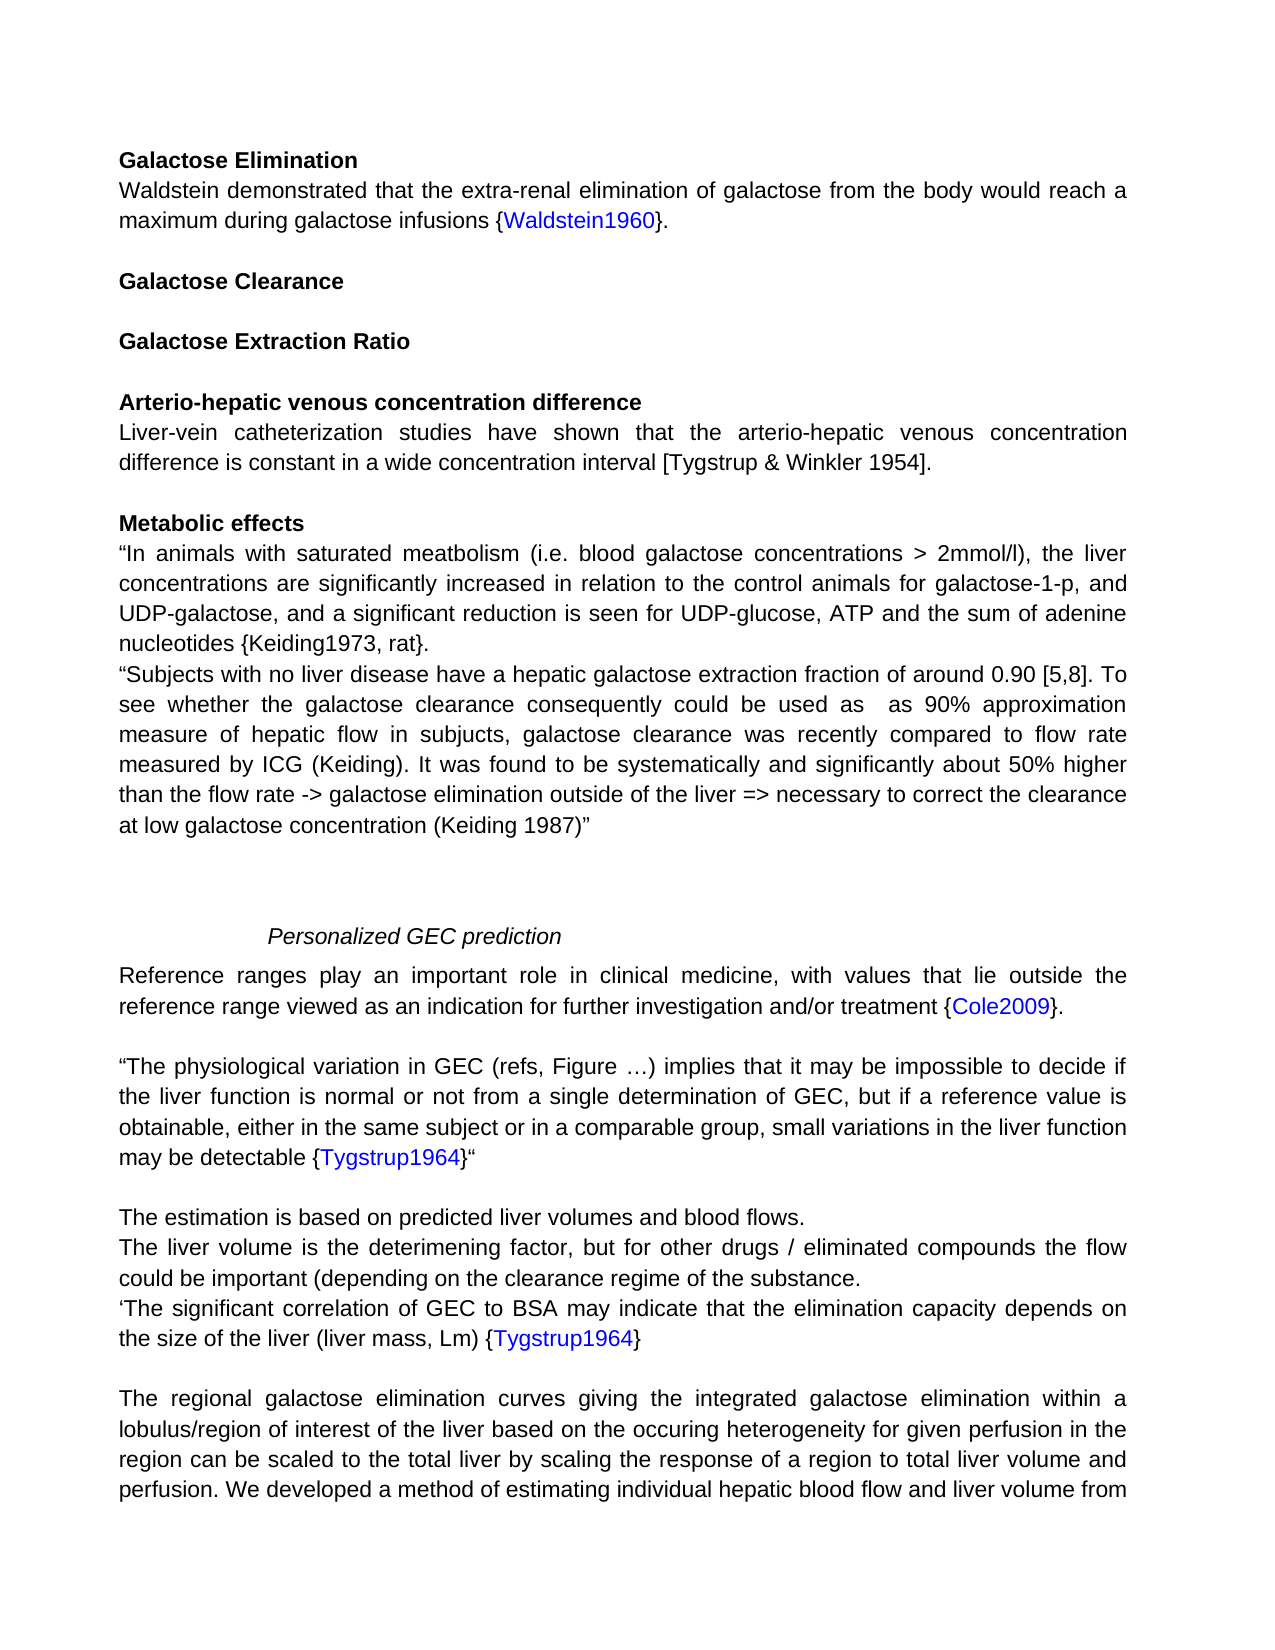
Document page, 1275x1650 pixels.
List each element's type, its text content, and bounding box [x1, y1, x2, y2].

text Galactose Elimination [118, 147, 1128, 173]
text Metabolic effects [118, 509, 1128, 536]
text “The physiological variation in GEC (refs, Figure …) implies that it may be impossible to decide if the liver function is normal or not from a single determination of GEC, but if a reference value is obtainable, either in the same subject or in a comparable group, small variations in the liver function may be detectable {Tygstrup1964}“ [118, 1053, 1128, 1170]
text Galactose Clearance [118, 268, 1128, 294]
text ‘The significant correlation of GEC to BSA may indicate that the elimination capacity depends on the size of the liver (liver mass, Lm) {Tygstrup1964} [118, 1295, 1128, 1351]
text “In animals with saturated meatbolism (i.e. blood galactose concentrations > 2mmol/l), the liver concentrations are significantly increased in relation to the control animals for galactose-1-p, and UDP-galactose, and a significant reduction is seen for UDP-glucose, ATP and the sum of adenine nucleotides {Keiding1973, rat}. [118, 540, 1128, 657]
text The liver volume is the deterimening factor, but for other drugs / eliminated compounds the flow could be important (depending on the clearance regime of the substance. [118, 1234, 1128, 1291]
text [118, 1385, 1128, 1502]
text Liver-vein catheterization studies have shown that the arterio-hepatic venous concentration difference is constant in a wide concentration interval [Tygstrup & Winkler 1954]. [118, 419, 1128, 475]
text “Subjects with no liver disease have a hepatic galactose extraction fraction of around 0.90 [5,8]. To see whether the galactose clearance consequently could be used as as 90% approximation measure of hepatic flow in subjucts, galactose clearance was recently compared to flow rate measured by ICG (Keiding). It was found to be systematically and significantly about 50% higher than the flow rate -> galactose elimination outside of the liver => necessary to correct the clearance at low galactose concentration (Keiding 1987)” [118, 661, 1128, 838]
subtitle Personalized GEC prediction [192, 923, 1128, 949]
text Arterio-hepatic venous concentration difference [118, 389, 1128, 415]
text The estimation is based on predicted liver volumes and blood flows. [118, 1204, 1128, 1231]
text Galactose Extraction Ratio [118, 328, 1128, 354]
text Waldstein demonstrated that the extra-renal elimination of galactose from the body would reach a maximum during galactose infusions {Waldstein1960}. [118, 177, 1128, 234]
text Reference ranges play an important role in clinical medicine, with values that lie outside the reference range viewed as an indication for further investigation and/or treatment {Cole2009}. [118, 962, 1128, 1019]
